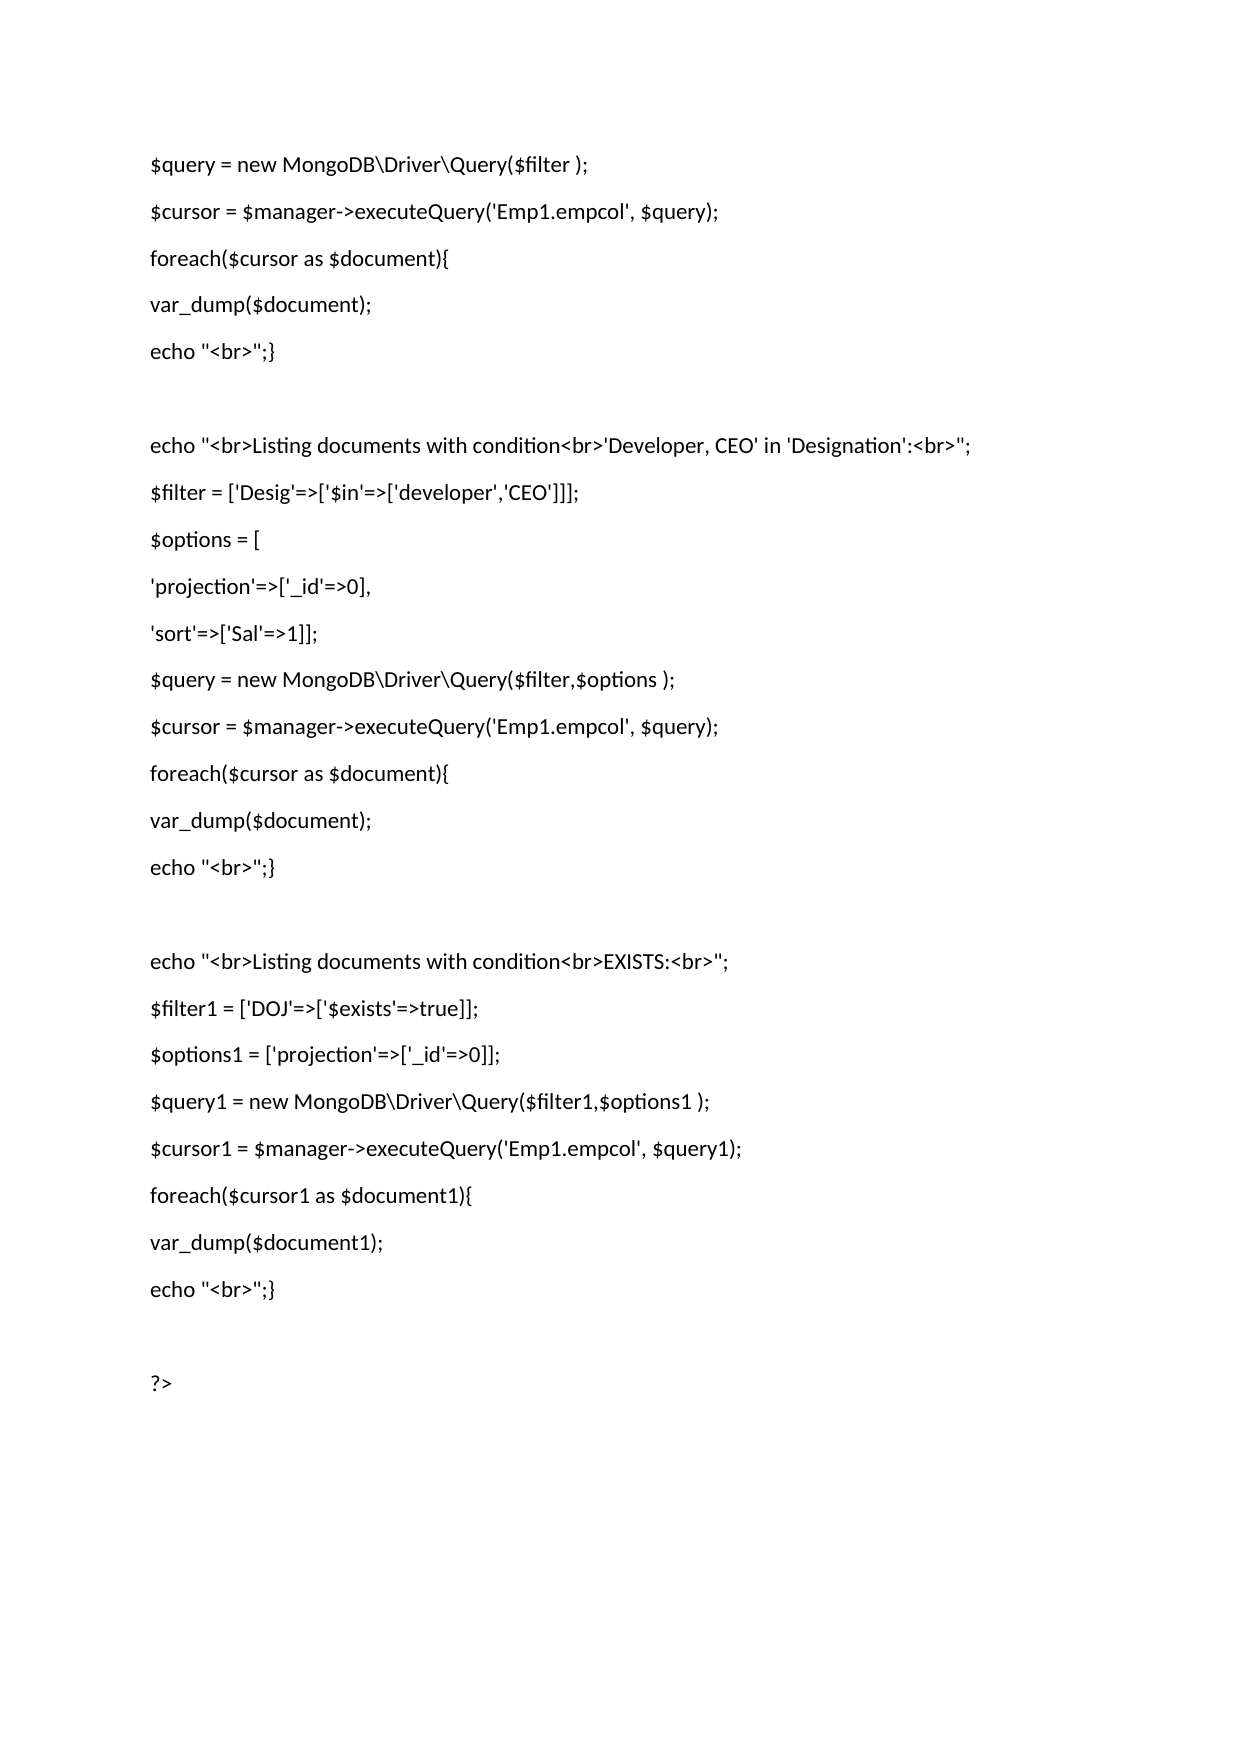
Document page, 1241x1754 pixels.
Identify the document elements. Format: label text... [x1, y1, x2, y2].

text $cursor1 = $manager->executeQuery('Emp1.empcol', $query1); [150, 1134, 1090, 1162]
text echo "<br>Listing documents with condition<br>'Developer, CEO' in 'Designation':<br>"; [150, 431, 1090, 459]
text 'sort'=>['Sal'=>1]]; [150, 619, 1090, 647]
text var_dump($document); [150, 806, 1090, 834]
text foreach($cursor as $document){ [150, 759, 1090, 787]
text $filter = ['Desig'=>['$in'=>['developer','CEO']]]; [150, 478, 1090, 506]
text $cursor = $manager->executeQuery('Emp1.empcol', $query); [150, 712, 1090, 741]
text var_dump($document1); [150, 1228, 1090, 1256]
text echo "<br>";} [150, 853, 1090, 881]
text 'projection'=>['_id'=>0], [150, 572, 1090, 600]
text echo "<br>";} [150, 1275, 1090, 1303]
text echo "<br>Listing documents with condition<br>EXISTS:<br>"; [150, 947, 1090, 975]
text var_dump($document); [150, 291, 1090, 319]
text $options = [ [150, 525, 1090, 553]
text foreach($cursor as $document){ [150, 244, 1090, 272]
text $query = new MongoDB\Driver\Query($filter ); [150, 150, 1090, 178]
text ?> [150, 1369, 1090, 1397]
text $query = new MongoDB\Driver\Query($filter,$options ); [150, 666, 1090, 694]
text $cursor = $manager->executeQuery('Emp1.empcol', $query); [150, 197, 1090, 225]
text echo "<br>";} [150, 337, 1090, 366]
text $options1 = ['projection'=>['_id'=>0]]; [150, 1041, 1090, 1069]
text $filter1 = ['DOJ'=>['$exists'=>true]]; [150, 994, 1090, 1022]
text foreach($cursor1 as $document1){ [150, 1181, 1090, 1209]
text $query1 = new MongoDB\Driver\Query($filter1,$options1 ); [150, 1087, 1090, 1116]
